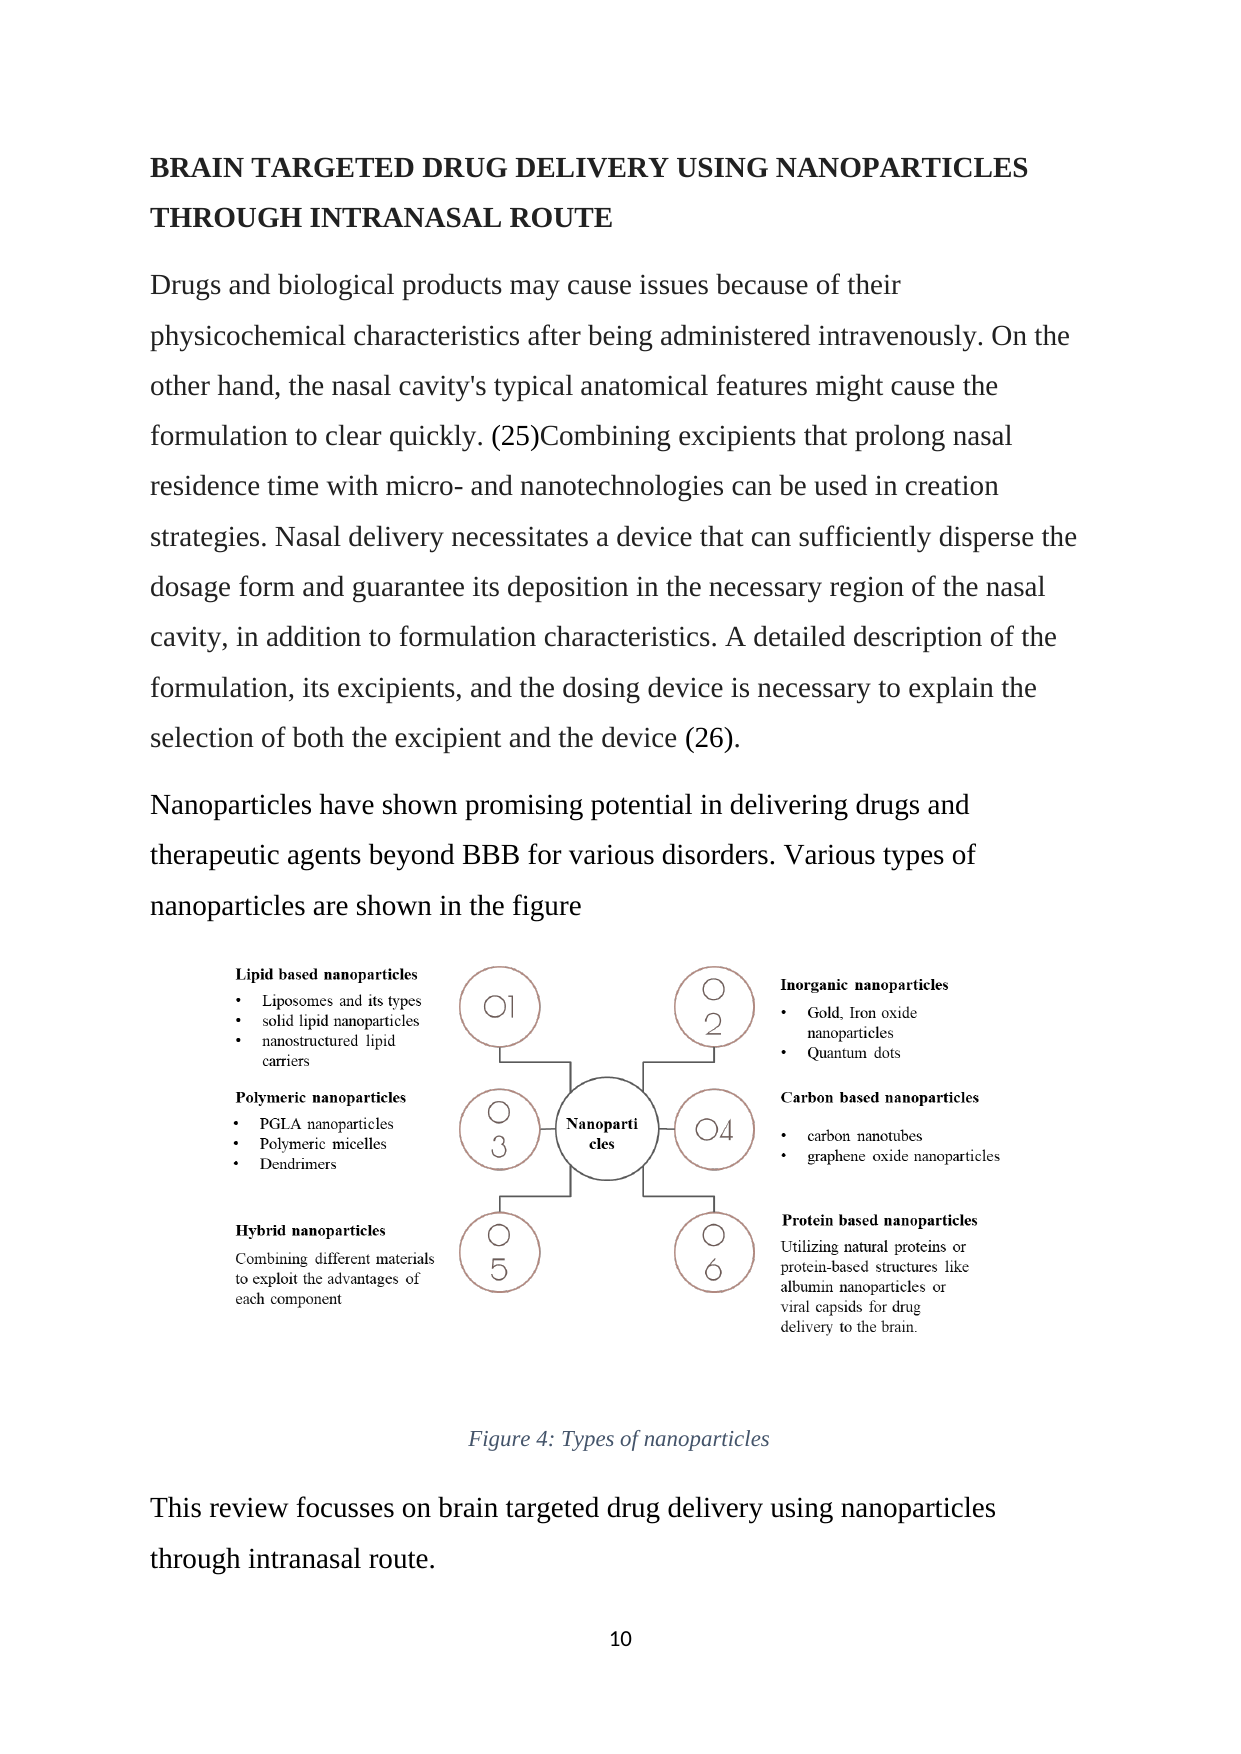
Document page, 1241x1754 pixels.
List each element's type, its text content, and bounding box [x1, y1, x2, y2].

text Drugs and biological products may cause issues because of their physicochemical characteristics after being administered intravenously. On the other hand, the nasal cavity's typical anatomical features might cause the formulation to clear quickly. Combining excipients that prolong nasal residence time with micro- and nanotechnologies can be used in creation strategies. Nasal delivery necessitates a device that can sufficiently disperse the dosage form and guarantee its deposition in the necessary region of the nasal cavity, in addition to formulation characteristics. A detailed description of the formulation, its excipients, and the dosing device is necessary to explain the selection of both the excipient and the device . [150, 267, 1090, 754]
picture [223, 958, 1017, 1346]
text Nanoparticles have shown promising potential in delivering drugs and therapeutic agents beyond BBB for various disorders. Various types of nanoparticles are shown in the figure [150, 787, 1090, 921]
text BRAIN TARGETED DRUG DELIVERY USING NANOPARTICLES THROUGH INTRANASAL ROUTE [150, 150, 1090, 234]
text This review focusses on brain targeted drug delivery using nanoparticles through intranasal route. [150, 1491, 1090, 1574]
